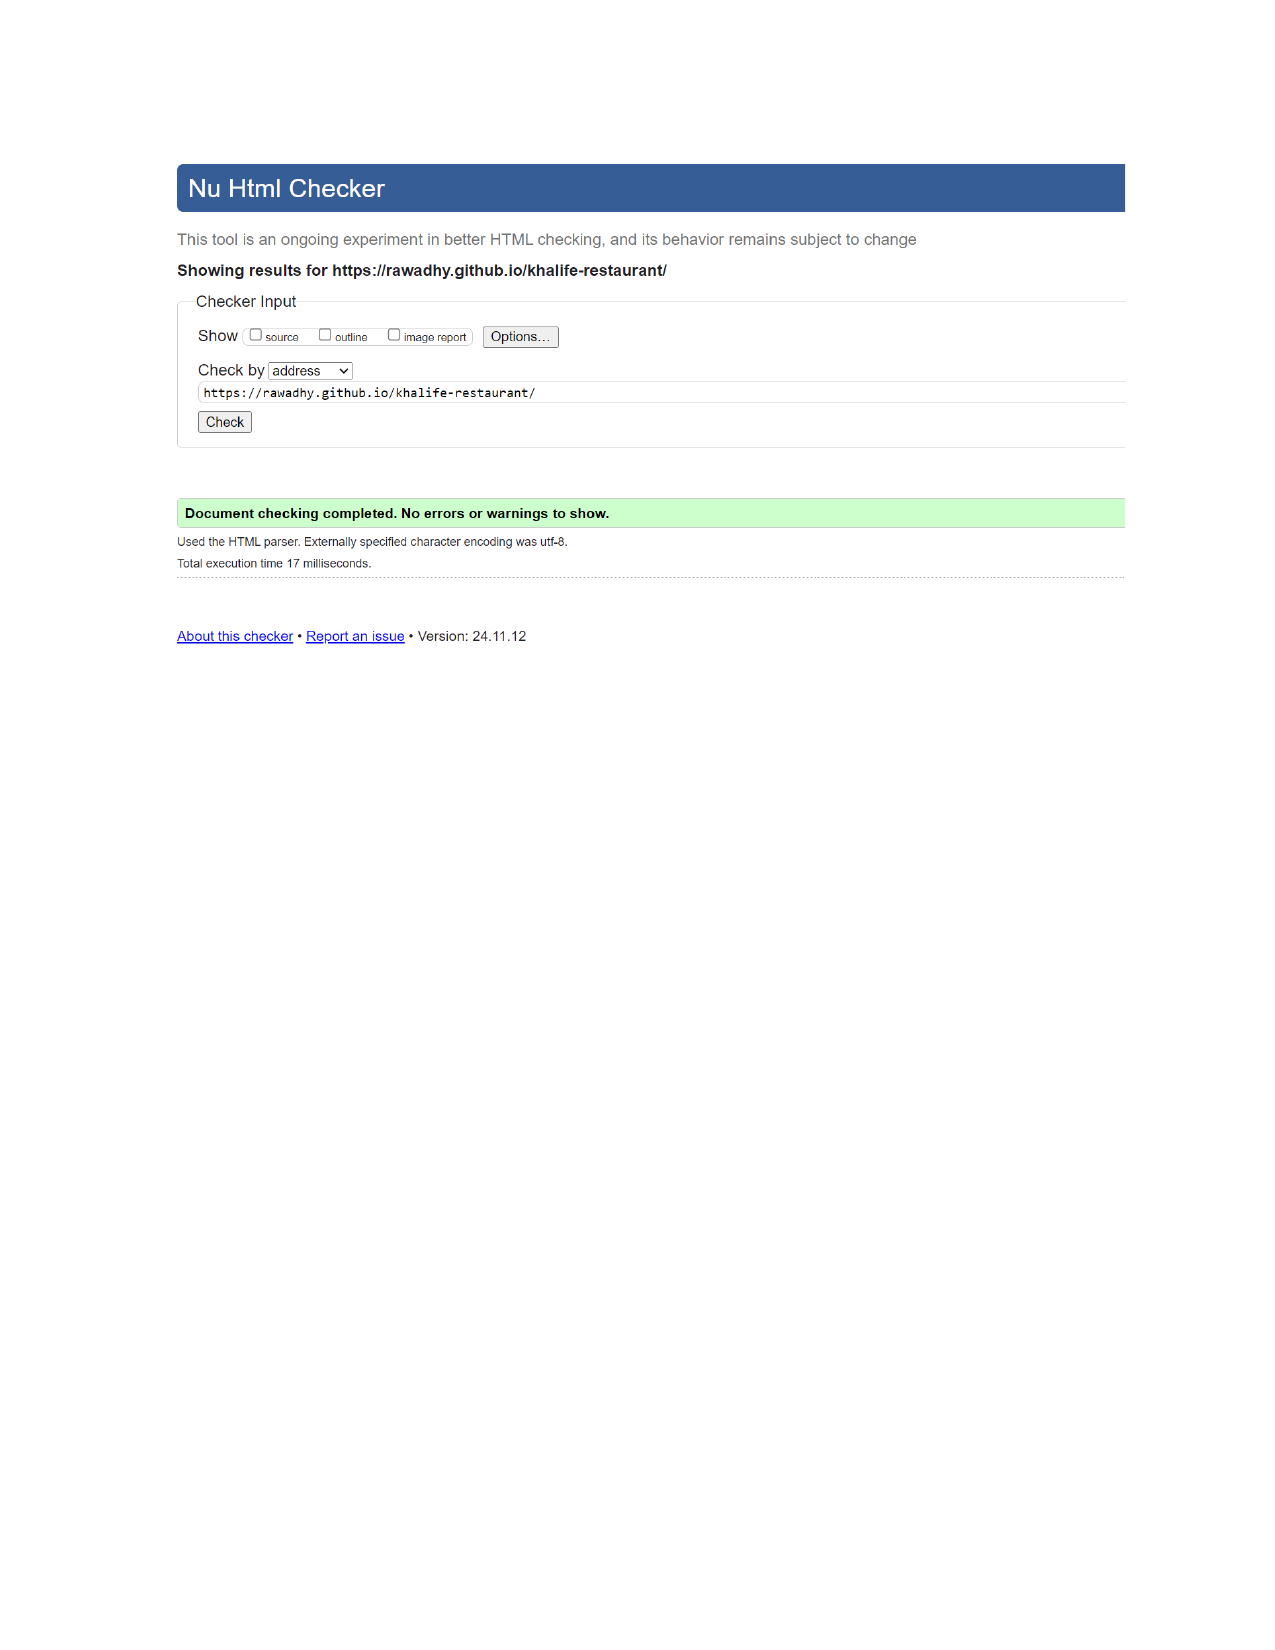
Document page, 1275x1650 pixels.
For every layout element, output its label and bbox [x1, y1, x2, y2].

picture [150, 150, 1125, 654]
